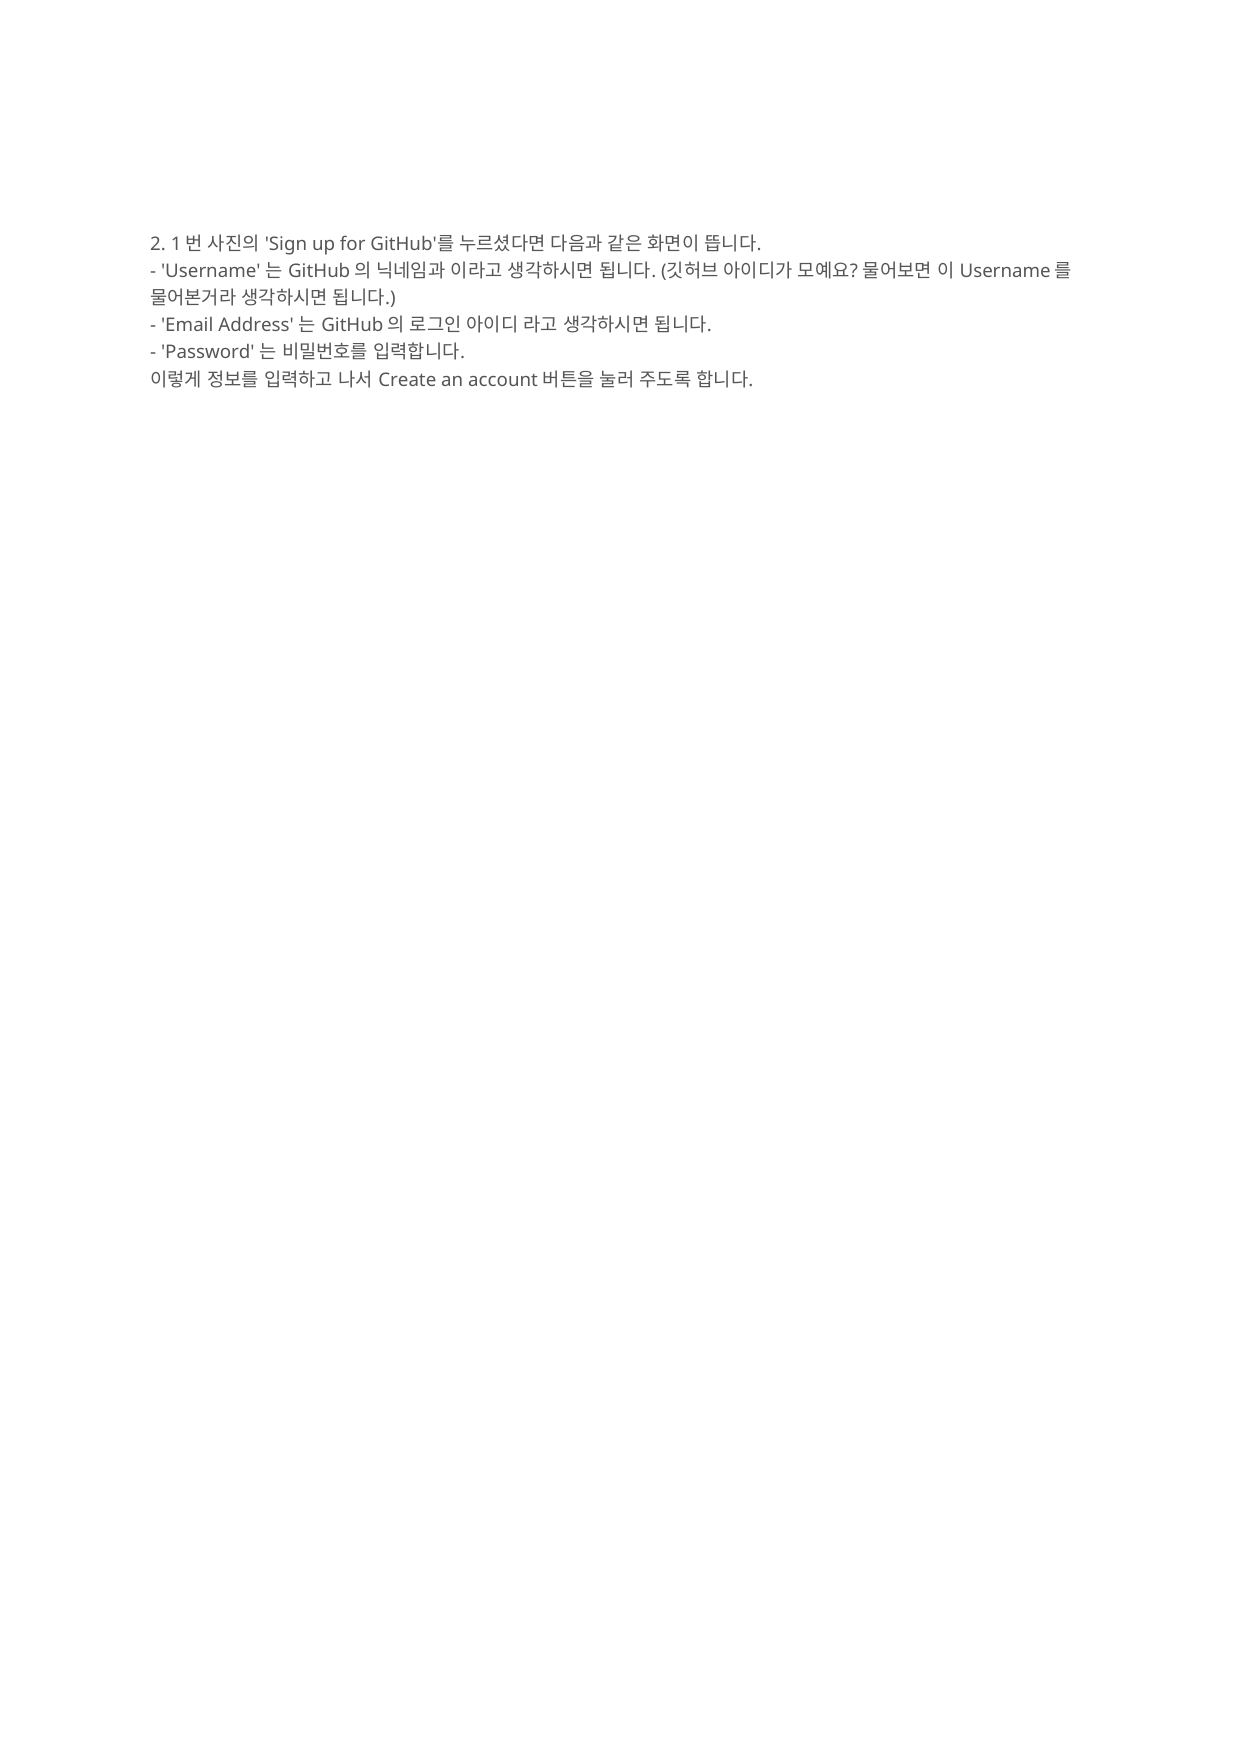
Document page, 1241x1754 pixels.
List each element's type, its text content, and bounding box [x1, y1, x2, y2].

text - 'Username' 는 GitHub의 닉네임과 이라고 생각하시면 됩니다. (깃허브 아이디가 모예요? 물어보면 이 Username를 물어본거라 생각하시면 됩니다.) [150, 255, 1090, 310]
text - 'Password' 는 비밀번호를 입력합니다. [150, 337, 1090, 364]
text 2. 1번 사진의 'Sign up for GitHub'를 누르셨다면 다음과 같은 화면이 뜹니다. [150, 228, 1090, 255]
text 이렇게 정보를 입력하고 나서 Create an account 버튼을 눌러 주도록 합니다. [150, 364, 1090, 391]
text - 'Email Address' 는 GitHub의 로그인 아이디 라고 생각하시면 됩니다. [150, 310, 1090, 337]
